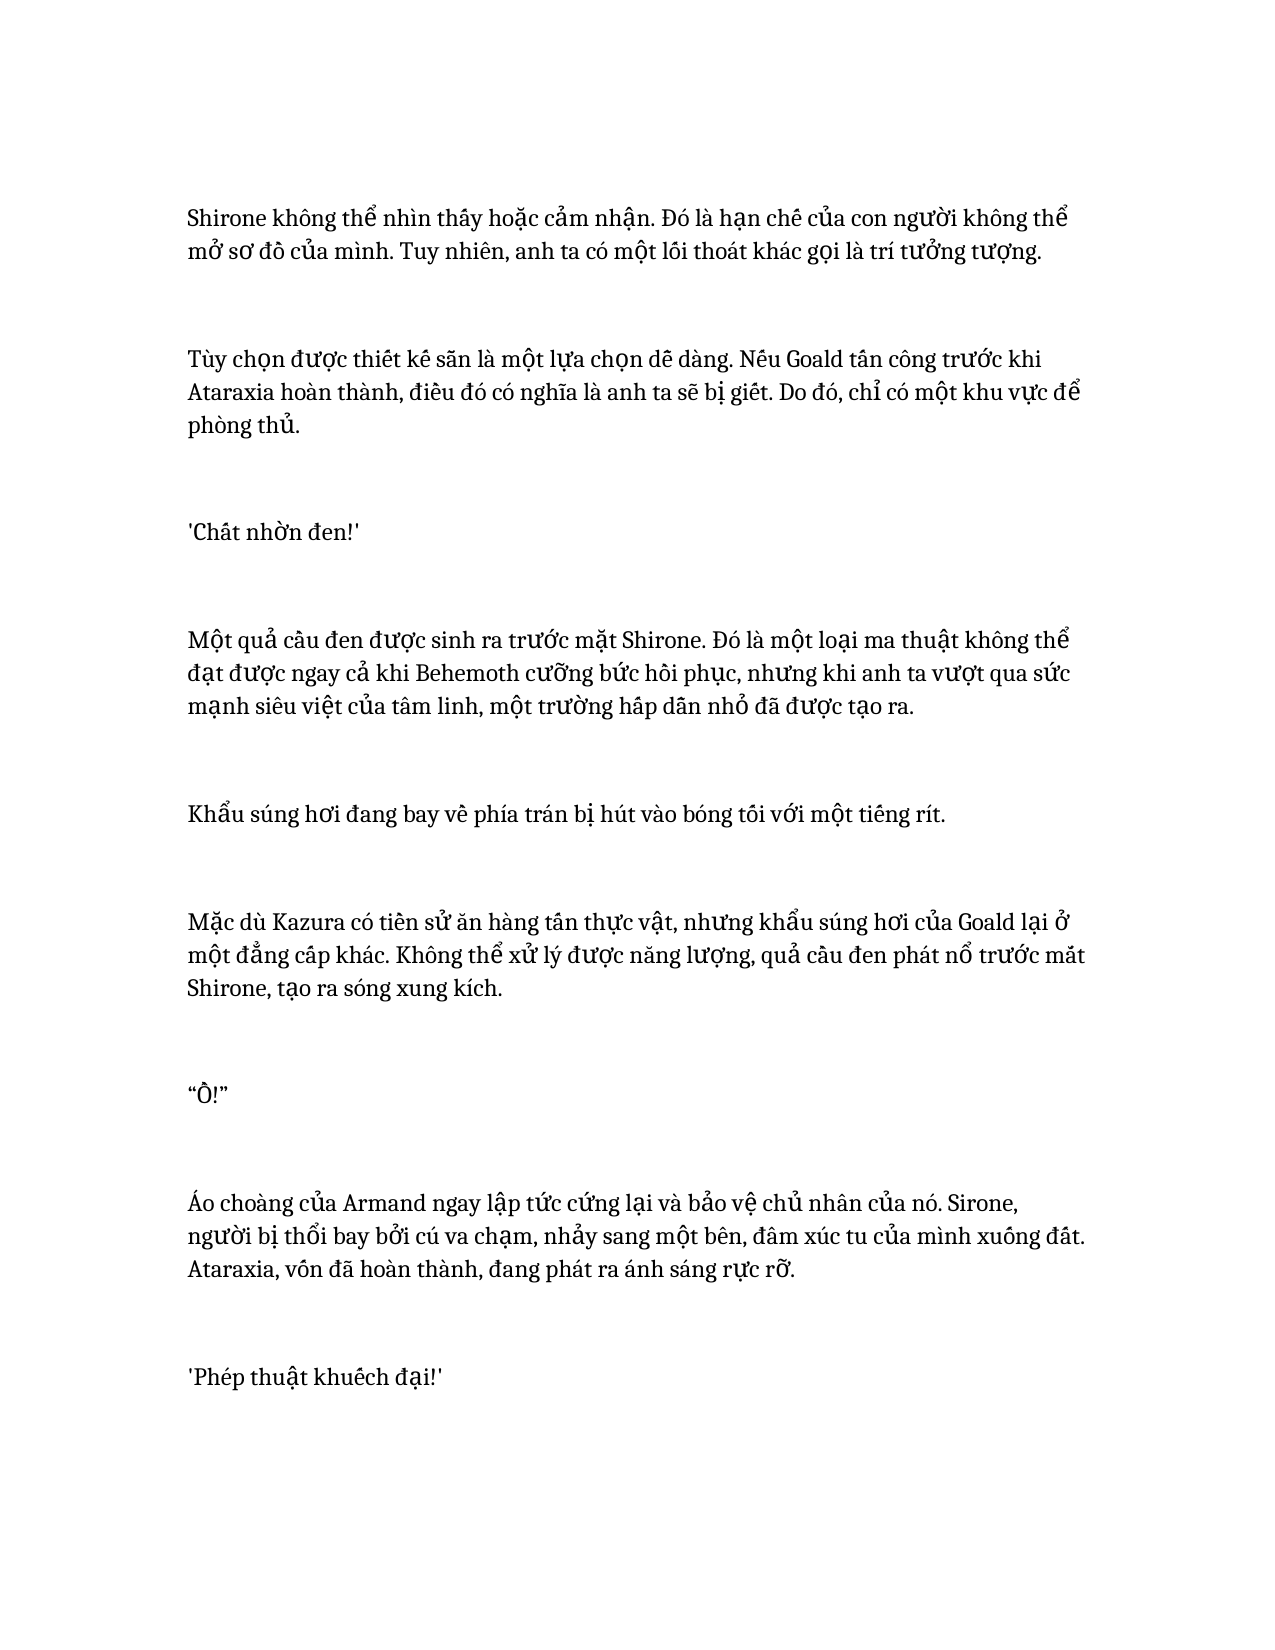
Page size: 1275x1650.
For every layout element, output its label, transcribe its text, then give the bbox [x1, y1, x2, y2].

text “Ồ!” [187, 1081, 1087, 1110]
text Tùy chọn được thiết kế sẵn là một lựa chọn dễ dàng. Nếu Goald tấn công trước khi Ataraxia hoàn thành, điều đó có nghĩa là anh ta sẽ bị giết. Do đó, chỉ có một khu vực để phòng thủ. [187, 344, 1087, 439]
text Mặc dù Kazura có tiền sử ăn hàng tấn thực vật, nhưng khẩu súng hơi của Goald lại ở một đẳng cấp khác. Không thể xử lý được năng lượng, quả cầu đen phát nổ trước mắt Shirone, tạo ra sóng xung kích. [187, 907, 1087, 1002]
text 'Chất nhờn đen!' [187, 518, 1087, 547]
text Khẩu súng hơi đang bay về phía trán bị hút vào bóng tối với một tiếng rít. [187, 800, 1087, 828]
text Áo choàng của Armand ngay lập tức cứng lại và bảo vệ chủ nhân của nó. Sirone, người bị thổi bay bởi cú va chạm, nhảy sang một bên, đâm xúc tu của mình xuống đất. Ataraxia, vốn đã hoàn thành, đang phát ra ánh sáng rực rỡ. [187, 1189, 1087, 1284]
text Một quả cầu đen được sinh ra trước mặt Shirone. Đó là một loại ma thuật không thể đạt được ngay cả khi Behemoth cưỡng bức hồi phục, nhưng khi anh ta vượt qua sức mạnh siêu việt của tâm linh, một trường hấp dẫn nhỏ đã được tạo ra. [187, 626, 1087, 721]
text Shirone không thể nhìn thấy hoặc cảm nhận. Đó là hạn chế của con người không thể mở sơ đồ của mình. Tuy nhiên, anh ta có một lối thoát khác gọi là trí tưởng tượng. [187, 204, 1087, 266]
text 'Phép thuật khuếch đại!' [187, 1363, 1087, 1391]
